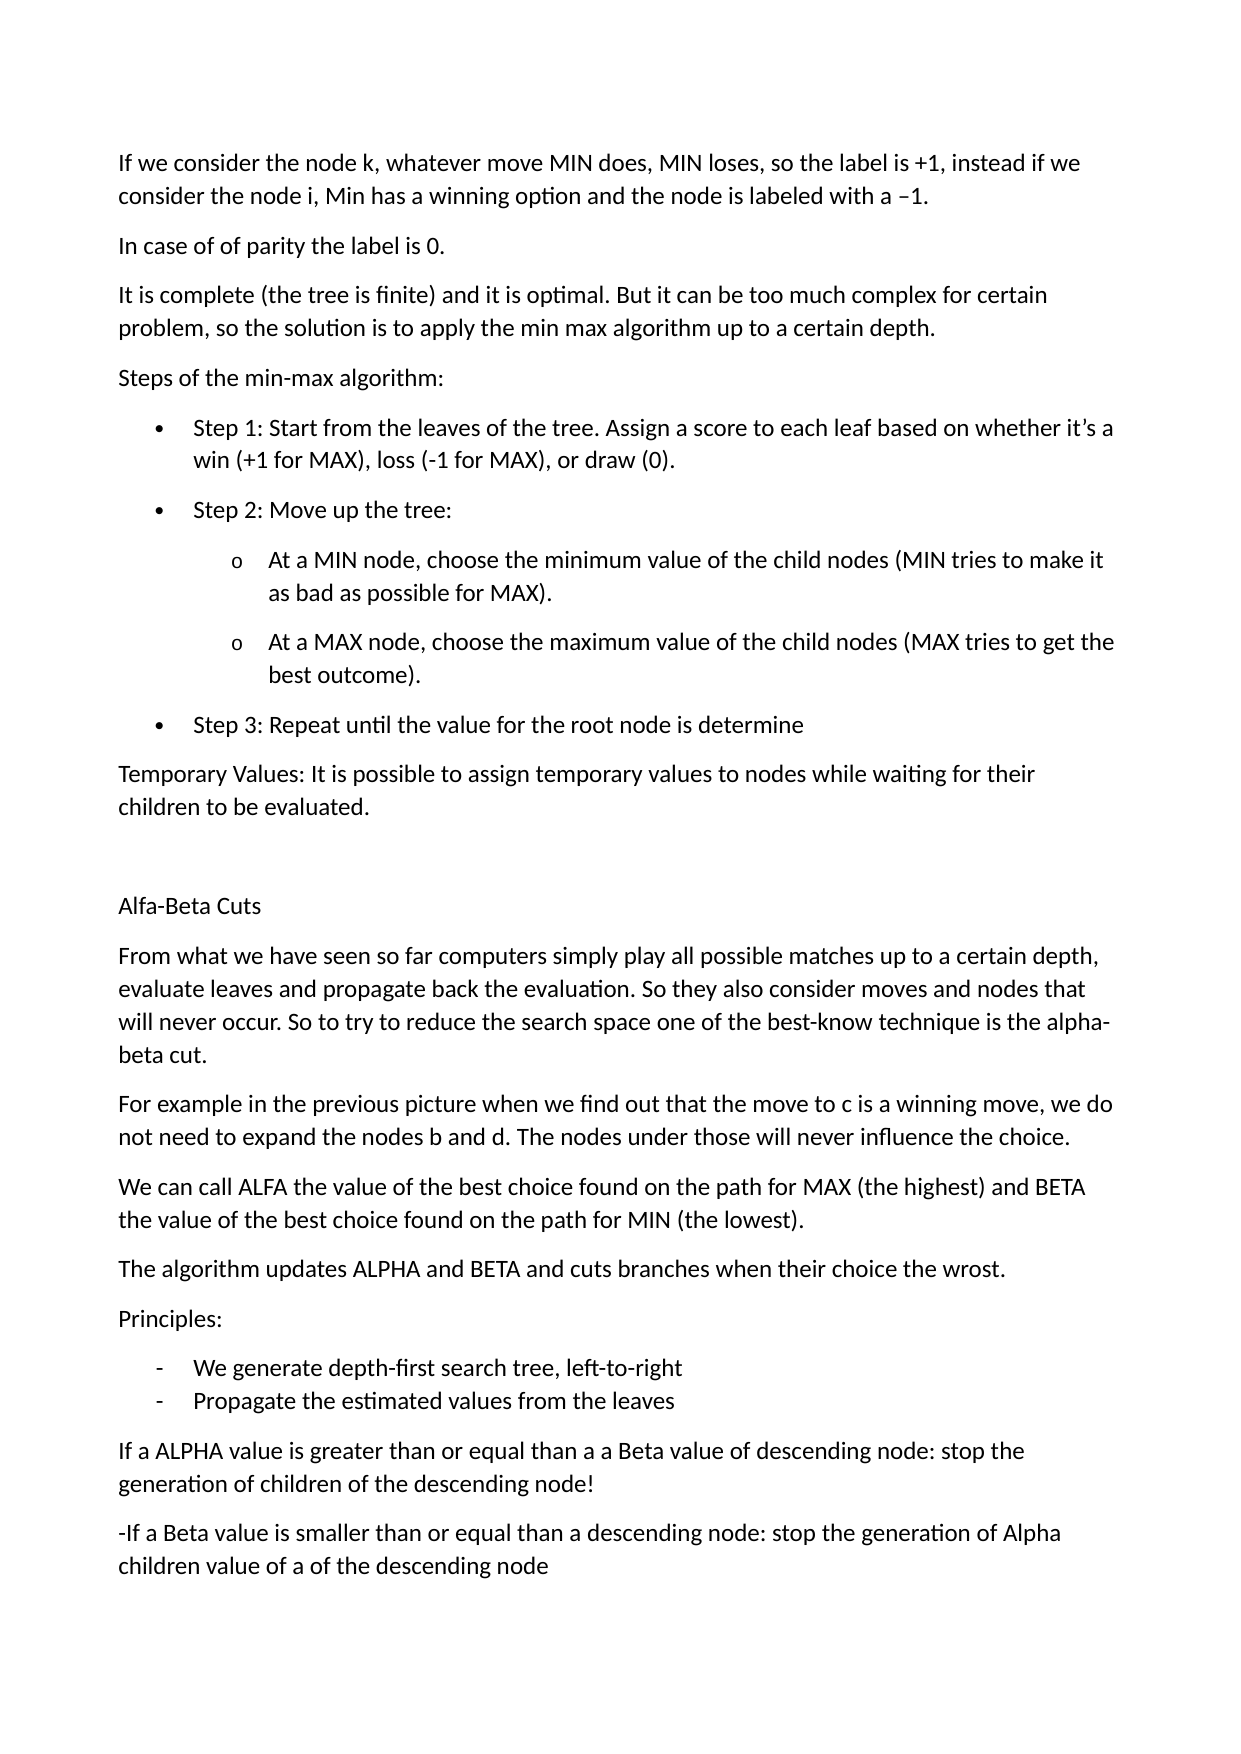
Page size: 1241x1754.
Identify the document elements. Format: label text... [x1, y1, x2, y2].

text Temporary Values: It is possible to assign temporary values to nodes while waiting for their children to be evaluated. [118, 758, 1122, 822]
list We generate depth-first search tree, left-to-right [156, 1353, 1122, 1383]
list Propagate the estimated values from the leaves [156, 1386, 1122, 1416]
text We can call ALFA the value of the best choice found on the path for MAX (the highest) and BETA the value of the best choice found on the path for MIN (the lowest). [118, 1171, 1122, 1234]
text -If a Beta value is smaller than or equal than a descending node: stop the generation of Alpha children value of a of the descending node [118, 1518, 1122, 1581]
list At a MIN node, choose the minimum value of the child nodes (MIN tries to make it as bad as possible for MAX). [231, 544, 1122, 607]
text It is complete (the tree is finite) and it is optimal. But it can be too much complex for certain problem, so the solution is to apply the min max algorithm up to a certain depth. [118, 280, 1122, 343]
list Step 2: Move up the tree: [156, 494, 1122, 525]
list Step 1: Start from the leaves of the tree. Assign a score to each leaf based on whether it’s a win (+1 for MAX), loss (-1 for MAX), or draw (0). [156, 412, 1122, 475]
text If we consider the node k, whatever move MIN does, MIN loses, so the label is +1, instead if we consider the node i, Min has a winning option and the node is labeled with a –1. [118, 148, 1122, 211]
list Step 3: Repeat until the value for the root node is determine [156, 709, 1122, 739]
text From what we have seen so far computers simply play all possible matches up to a certain depth, evaluate leaves and propagate back the evaluation. So they also consider moves and nodes that will never occur. So to try to reduce the search space one of the best-know technique is the alpha-beta cut. [118, 940, 1122, 1069]
text Steps of the min-max algorithm: [118, 362, 1122, 393]
text In case of of parity the label is 0. [118, 230, 1122, 261]
text Principles: [118, 1303, 1122, 1333]
list At a MAX node, choose the maximum value of the child nodes (MAX tries to get the best outcome). [231, 626, 1122, 690]
text If a ALPHA value is greater than or equal than a a Beta value of descending node: stop the generation of children of the descending node! [118, 1435, 1122, 1498]
text Alfa-Beta Cuts [118, 891, 1122, 921]
text For example in the previous picture when we find out that the move to c is a winning move, we do not need to expand the nodes b and d. The nodes under those will never influence the choice. [118, 1088, 1122, 1152]
text The algorithm updates ALPHA and BETA and cuts branches when their choice the wrost. [118, 1253, 1122, 1284]
